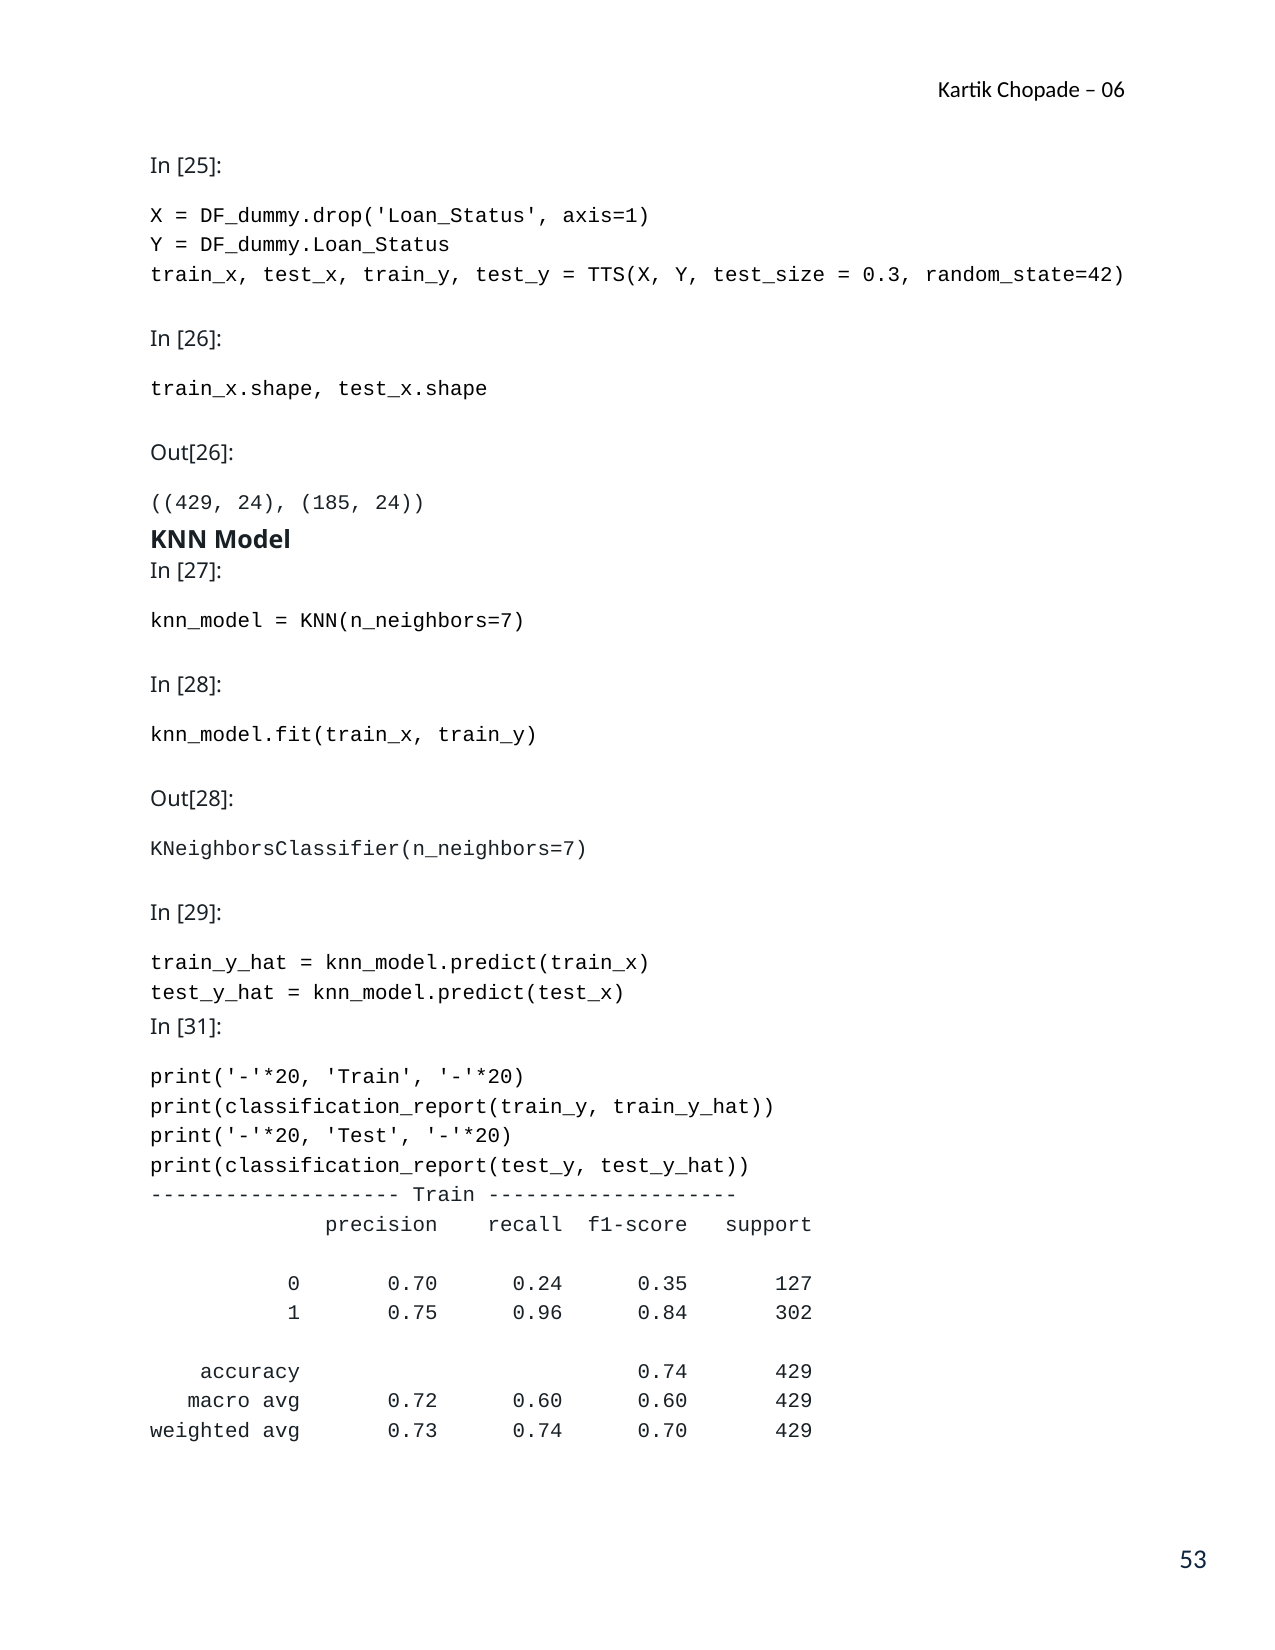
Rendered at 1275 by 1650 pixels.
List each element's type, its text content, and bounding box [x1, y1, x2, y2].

text knn_model = KNN(n_neighbors=7) [150, 610, 1125, 634]
text 1 0.75 0.96 0.84 302 [150, 1302, 1125, 1326]
text print(classification_report(train_y, train_y_hat)) [150, 1096, 1125, 1119]
text precision recall f1-score support [150, 1214, 1125, 1237]
text weighted avg 0.73 0.74 0.70 429 [150, 1420, 1125, 1444]
text 0 0.70 0.24 0.35 127 [150, 1273, 1125, 1296]
text print('-'*20, 'Train', '-'*20) [150, 1066, 1125, 1090]
text In [28]: [150, 669, 1125, 699]
text ((429, 24), (185, 24)) [150, 492, 1125, 516]
text print('-'*20, 'Test', '-'*20) [150, 1125, 1125, 1149]
text test_y_hat = knn_model.predict(test_x) [150, 982, 1125, 1005]
text train_x, test_x, train_y, test_y = TTS(X, Y, test_size = 0.3, random_state=42) [150, 264, 1125, 288]
subtitle KNN Model¶ [150, 521, 1125, 555]
text train_x.shape, test_x.shape [150, 378, 1125, 402]
text In [27]: [150, 555, 1125, 585]
text knn_model.fit(train_x, train_y) [150, 724, 1125, 748]
text train_y_hat = knn_model.predict(train_x) [150, 952, 1125, 976]
text Out[26]: [150, 437, 1125, 467]
text macro avg 0.72 0.60 0.60 429 [150, 1391, 1125, 1414]
text -------------------- Train -------------------- [150, 1184, 1125, 1208]
text KNeighborsClassifier(n_neighbors=7) [150, 838, 1125, 862]
text Y = DF_dummy.Loan_Status [150, 234, 1125, 258]
text In [25]: [150, 150, 1125, 180]
text In [29]: [150, 897, 1125, 927]
text accuracy 0.74 429 [150, 1361, 1125, 1385]
text In [31]: [150, 1011, 1125, 1041]
text print(classification_report(test_y, test_y_hat)) [150, 1155, 1125, 1178]
text X = DF_dummy.drop('Loan_Status', axis=1) [150, 205, 1125, 229]
text Out[28]: [150, 783, 1125, 813]
text In [26]: [150, 323, 1125, 353]
